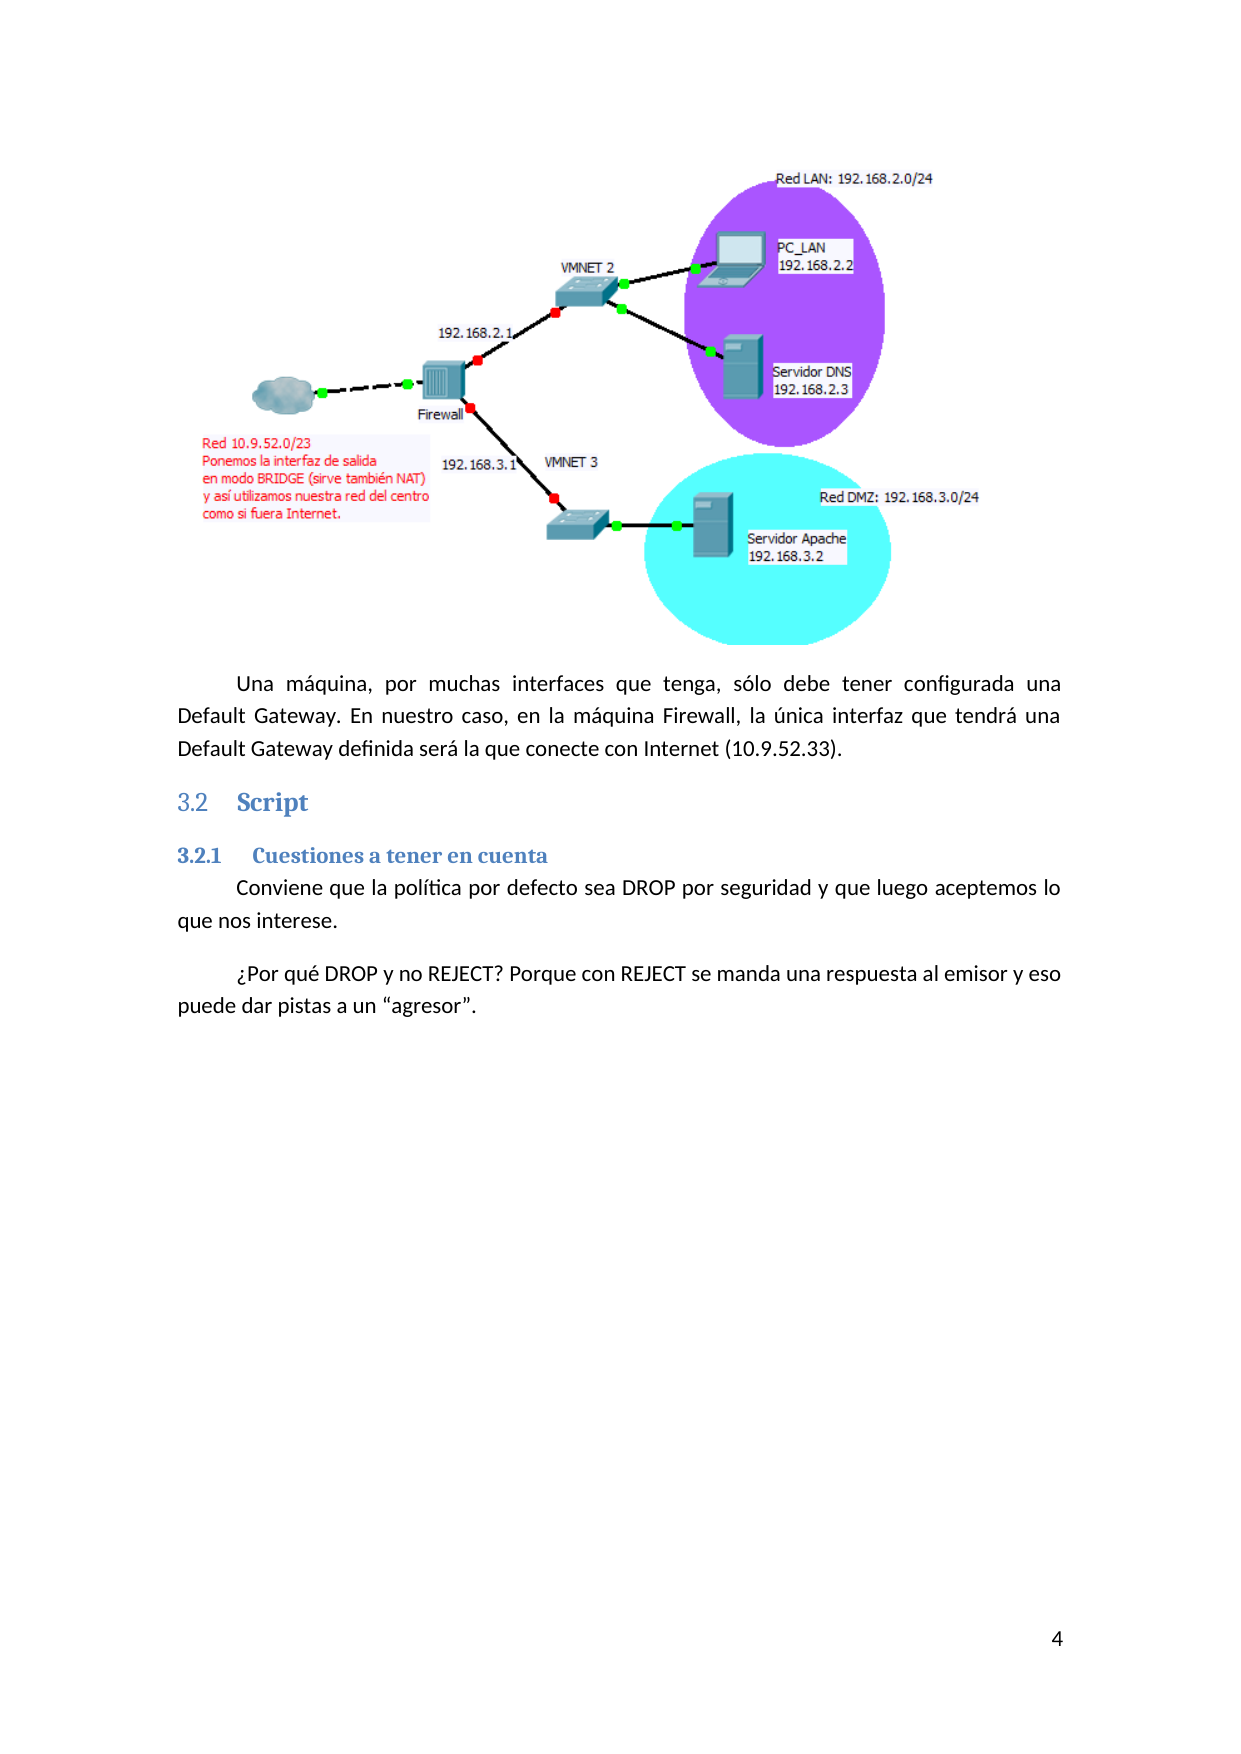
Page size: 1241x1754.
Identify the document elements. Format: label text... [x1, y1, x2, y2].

text Una máquina, por muchas interfaces que tenga, sólo debe tener configurada una Default Gateway. En nuestro caso, en la máquina Firewall, la única interfaz que tendrá una Default Gateway definida será la que conecte con Internet (10.9.52.33). [177, 669, 1063, 762]
text ¿Por qué DROP y no REJECT? Porque con REJECT se manda una respuesta al emisor y eso puede dar pistas a un “agresor”. [177, 959, 1063, 1019]
subtitle Cuestiones a tener en cuenta [177, 843, 1063, 870]
text Conviene que la política por defecto sea DROP por seguridad y que luego aceptemos lo que nos interese. [177, 873, 1063, 934]
subtitle Script [177, 787, 1063, 818]
picture [177, 147, 1039, 645]
